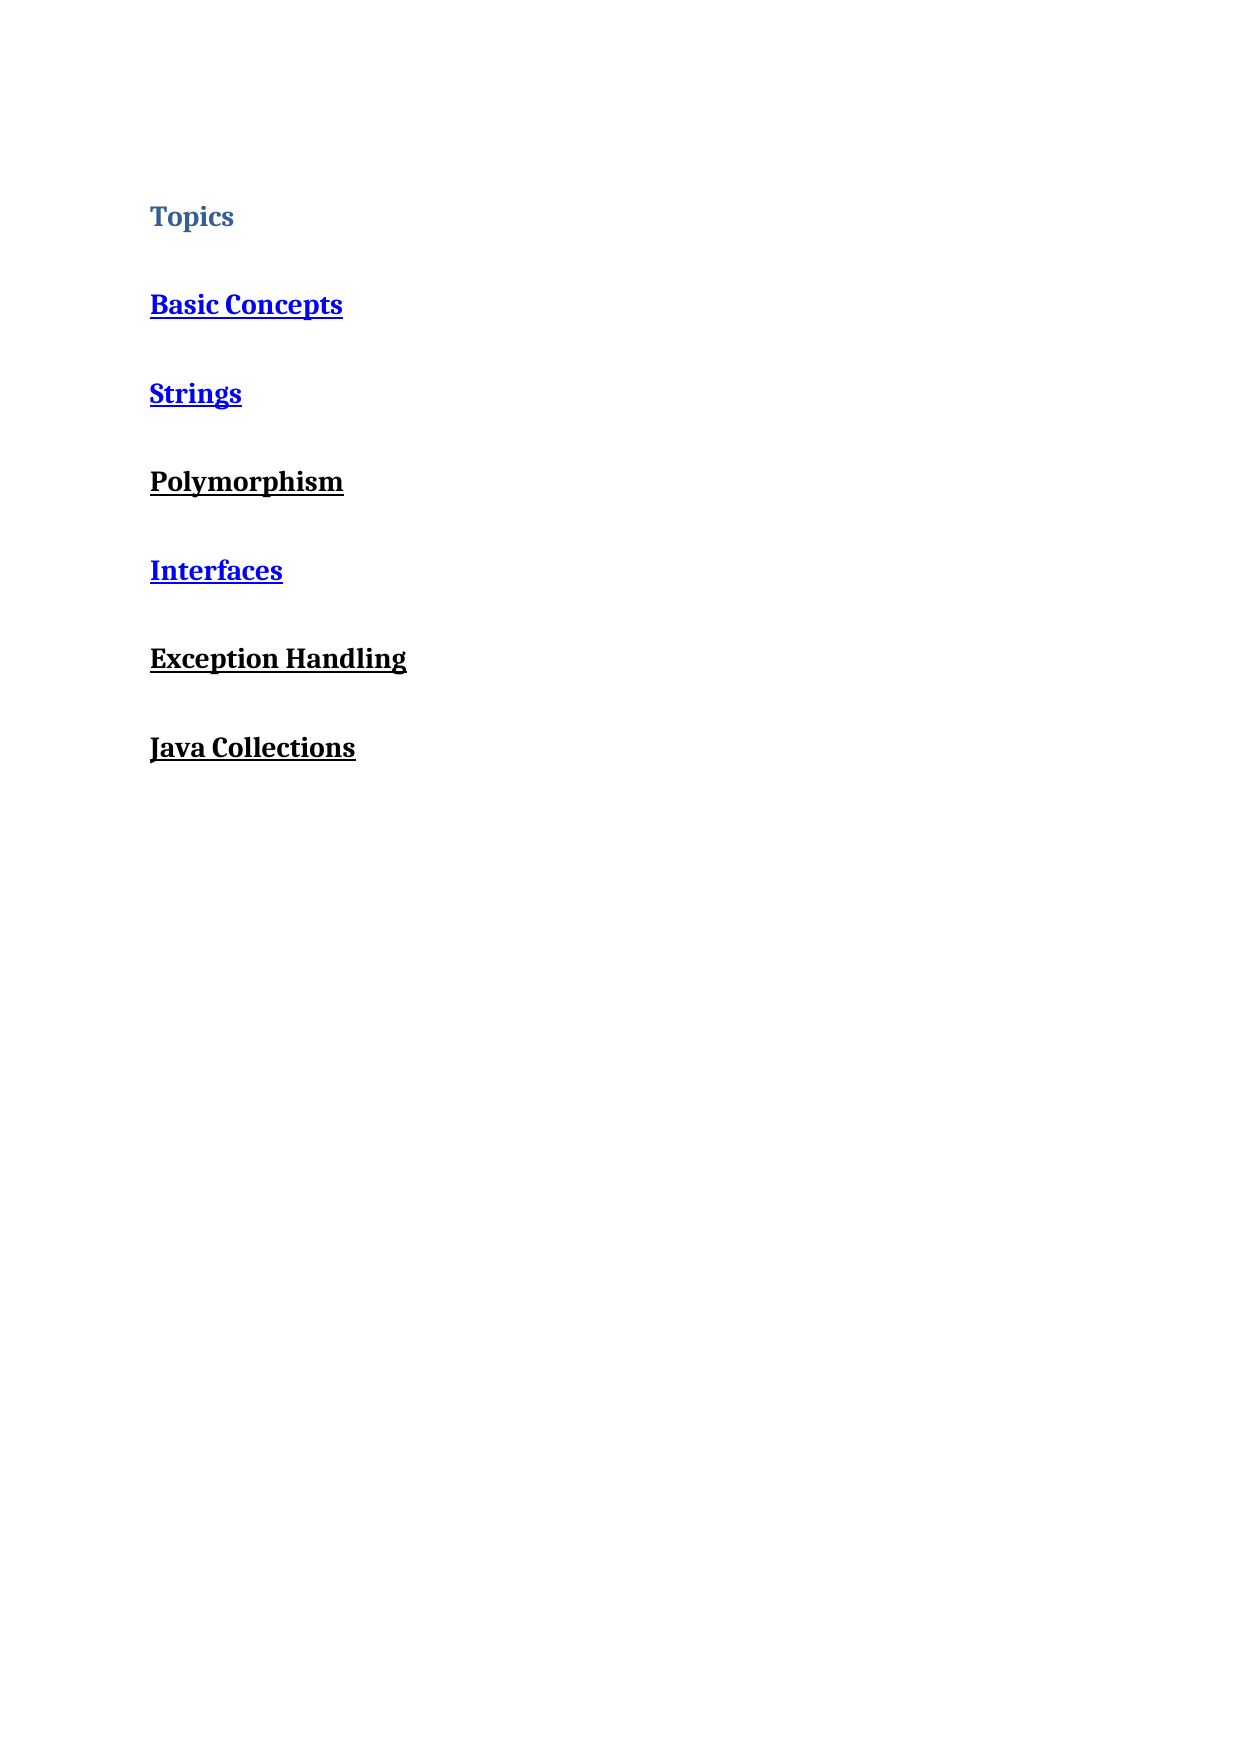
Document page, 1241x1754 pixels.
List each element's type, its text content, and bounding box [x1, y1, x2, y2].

subtitle Interfaces [150, 554, 1090, 588]
subtitle Strings [150, 377, 1090, 411]
subtitle Java Collections [150, 731, 1090, 765]
subtitle Basic Concepts [150, 288, 1090, 322]
subtitle Polymorphism [150, 466, 1090, 499]
subtitle Exception Handling [150, 643, 1090, 676]
subtitle Topics [150, 200, 1090, 233]
